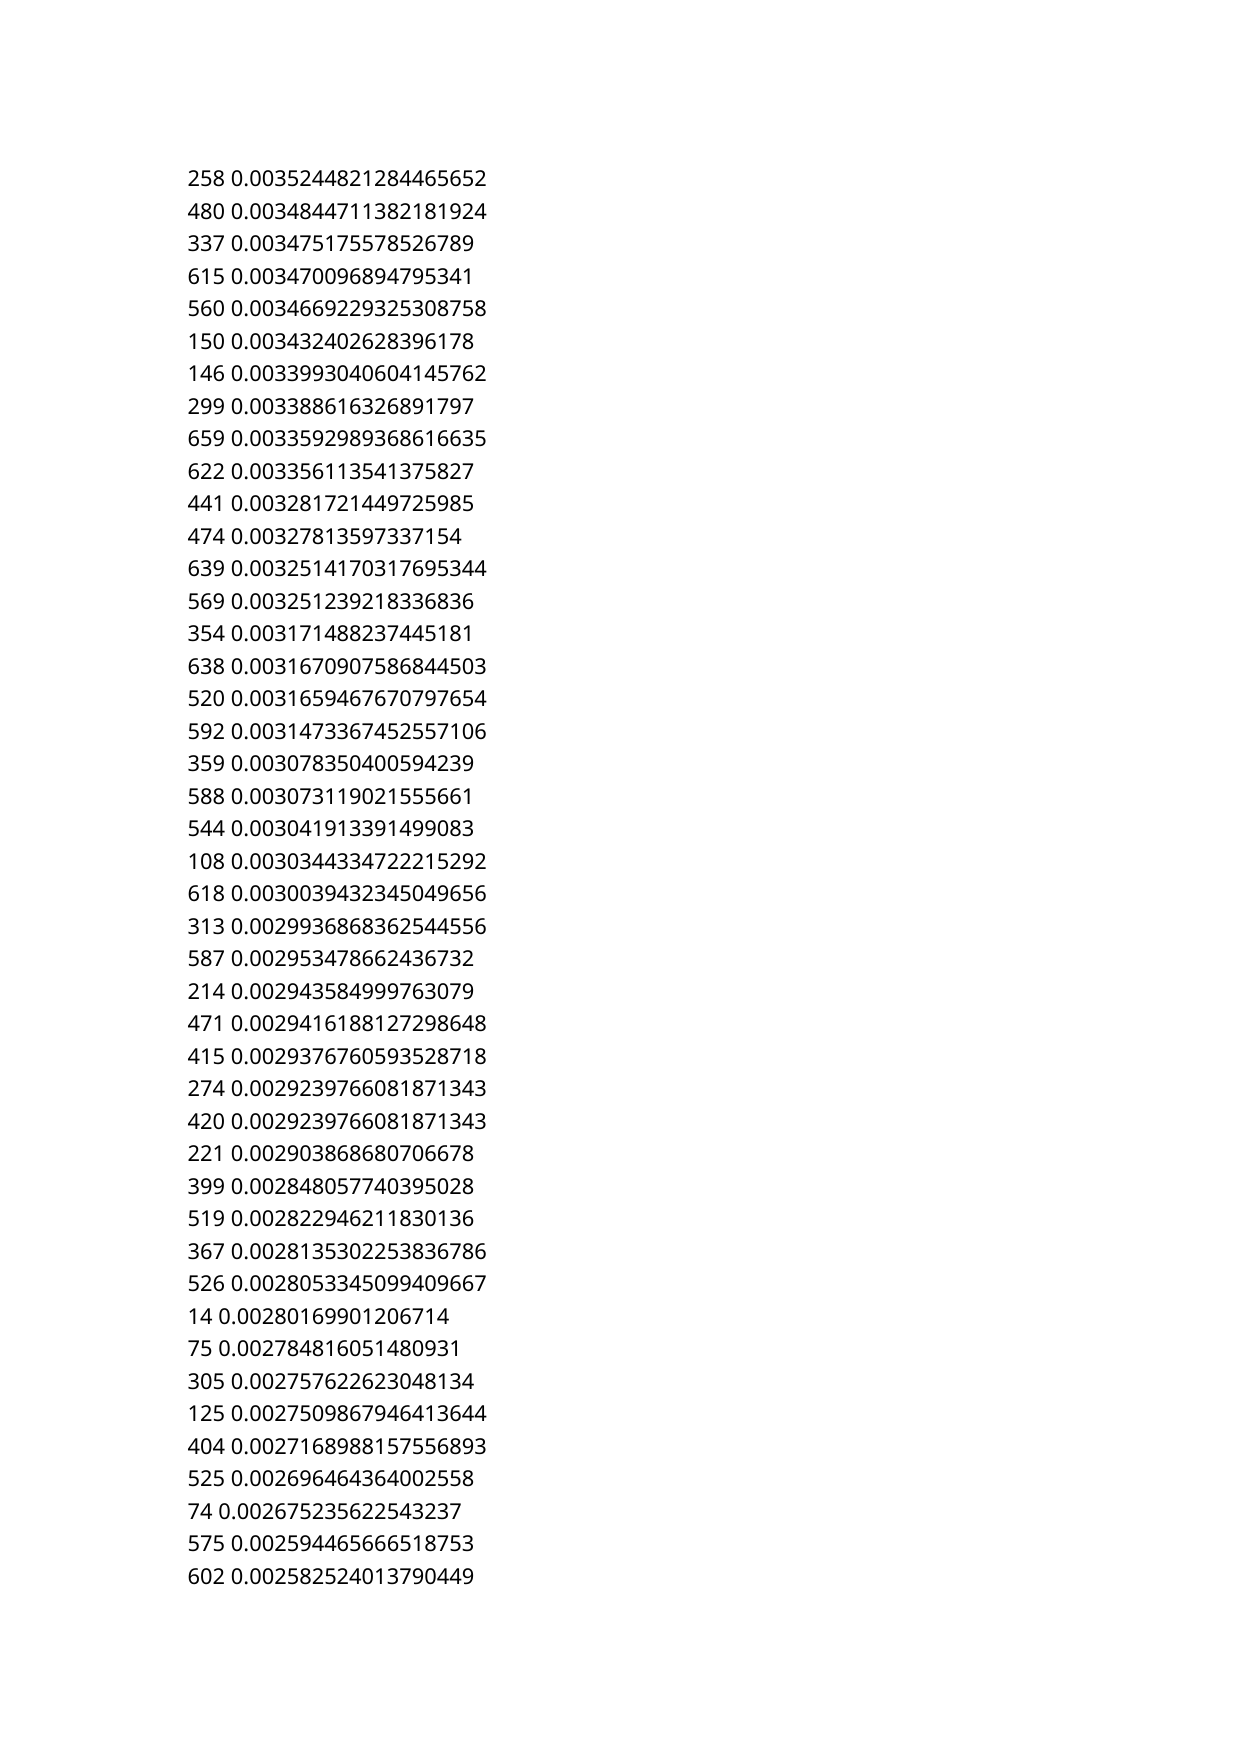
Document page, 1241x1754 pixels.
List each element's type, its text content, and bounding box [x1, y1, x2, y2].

text 575 0.002594465666518753 [187, 1527, 1053, 1559]
text 544 0.003041913391499083 [187, 812, 1053, 844]
text 404 0.0027168988157556893 [187, 1429, 1053, 1462]
text 367 0.0028135302253836786 [187, 1234, 1053, 1267]
text 258 0.0035244821284465652 [187, 162, 1053, 194]
text 560 0.0034669229325308758 [187, 292, 1053, 324]
text 150 0.003432402628396178 [187, 324, 1053, 357]
text 415 0.0029376760593528718 [187, 1039, 1053, 1072]
text 602 0.002582524013790449 [187, 1559, 1053, 1592]
text 587 0.002953478662436732 [187, 942, 1053, 974]
text 146 0.0033993040604145762 [187, 357, 1053, 389]
text 299 0.003388616326891797 [187, 389, 1053, 422]
text 526 0.0028053345099409667 [187, 1267, 1053, 1299]
text 471 0.0029416188127298648 [187, 1007, 1053, 1039]
text 480 0.0034844711382181924 [187, 194, 1053, 227]
text 659 0.0033592989368616635 [187, 422, 1053, 454]
text 520 0.0031659467670797654 [187, 682, 1053, 714]
text 569 0.003251239218336836 [187, 584, 1053, 617]
text 214 0.002943584999763079 [187, 974, 1053, 1007]
text 420 0.0029239766081871343 [187, 1104, 1053, 1137]
text 525 0.002696464364002558 [187, 1462, 1053, 1494]
text 519 0.002822946211830136 [187, 1202, 1053, 1234]
text 638 0.0031670907586844503 [187, 649, 1053, 682]
text 337 0.003475175578526789 [187, 227, 1053, 259]
text 108 0.0030344334722215292 [187, 844, 1053, 877]
text 125 0.0027509867946413644 [187, 1397, 1053, 1429]
text 592 0.0031473367452557106 [187, 714, 1053, 747]
text 588 0.003073119021555661 [187, 779, 1053, 812]
text 74 0.002675235622543237 [187, 1494, 1053, 1527]
text 615 0.003470096894795341 [187, 259, 1053, 292]
text 639 0.0032514170317695344 [187, 552, 1053, 584]
text 474 0.00327813597337154 [187, 519, 1053, 552]
text 274 0.0029239766081871343 [187, 1072, 1053, 1104]
text 618 0.0030039432345049656 [187, 877, 1053, 909]
text 399 0.002848057740395028 [187, 1169, 1053, 1202]
text 305 0.002757622623048134 [187, 1364, 1053, 1397]
text 75 0.002784816051480931 [187, 1332, 1053, 1364]
text 359 0.003078350400594239 [187, 747, 1053, 779]
text 622 0.003356113541375827 [187, 454, 1053, 487]
text 14 0.00280169901206714 [187, 1299, 1053, 1332]
text 441 0.003281721449725985 [187, 487, 1053, 519]
text 354 0.003171488237445181 [187, 617, 1053, 649]
text 313 0.0029936868362544556 [187, 909, 1053, 942]
text 221 0.002903868680706678 [187, 1137, 1053, 1169]
